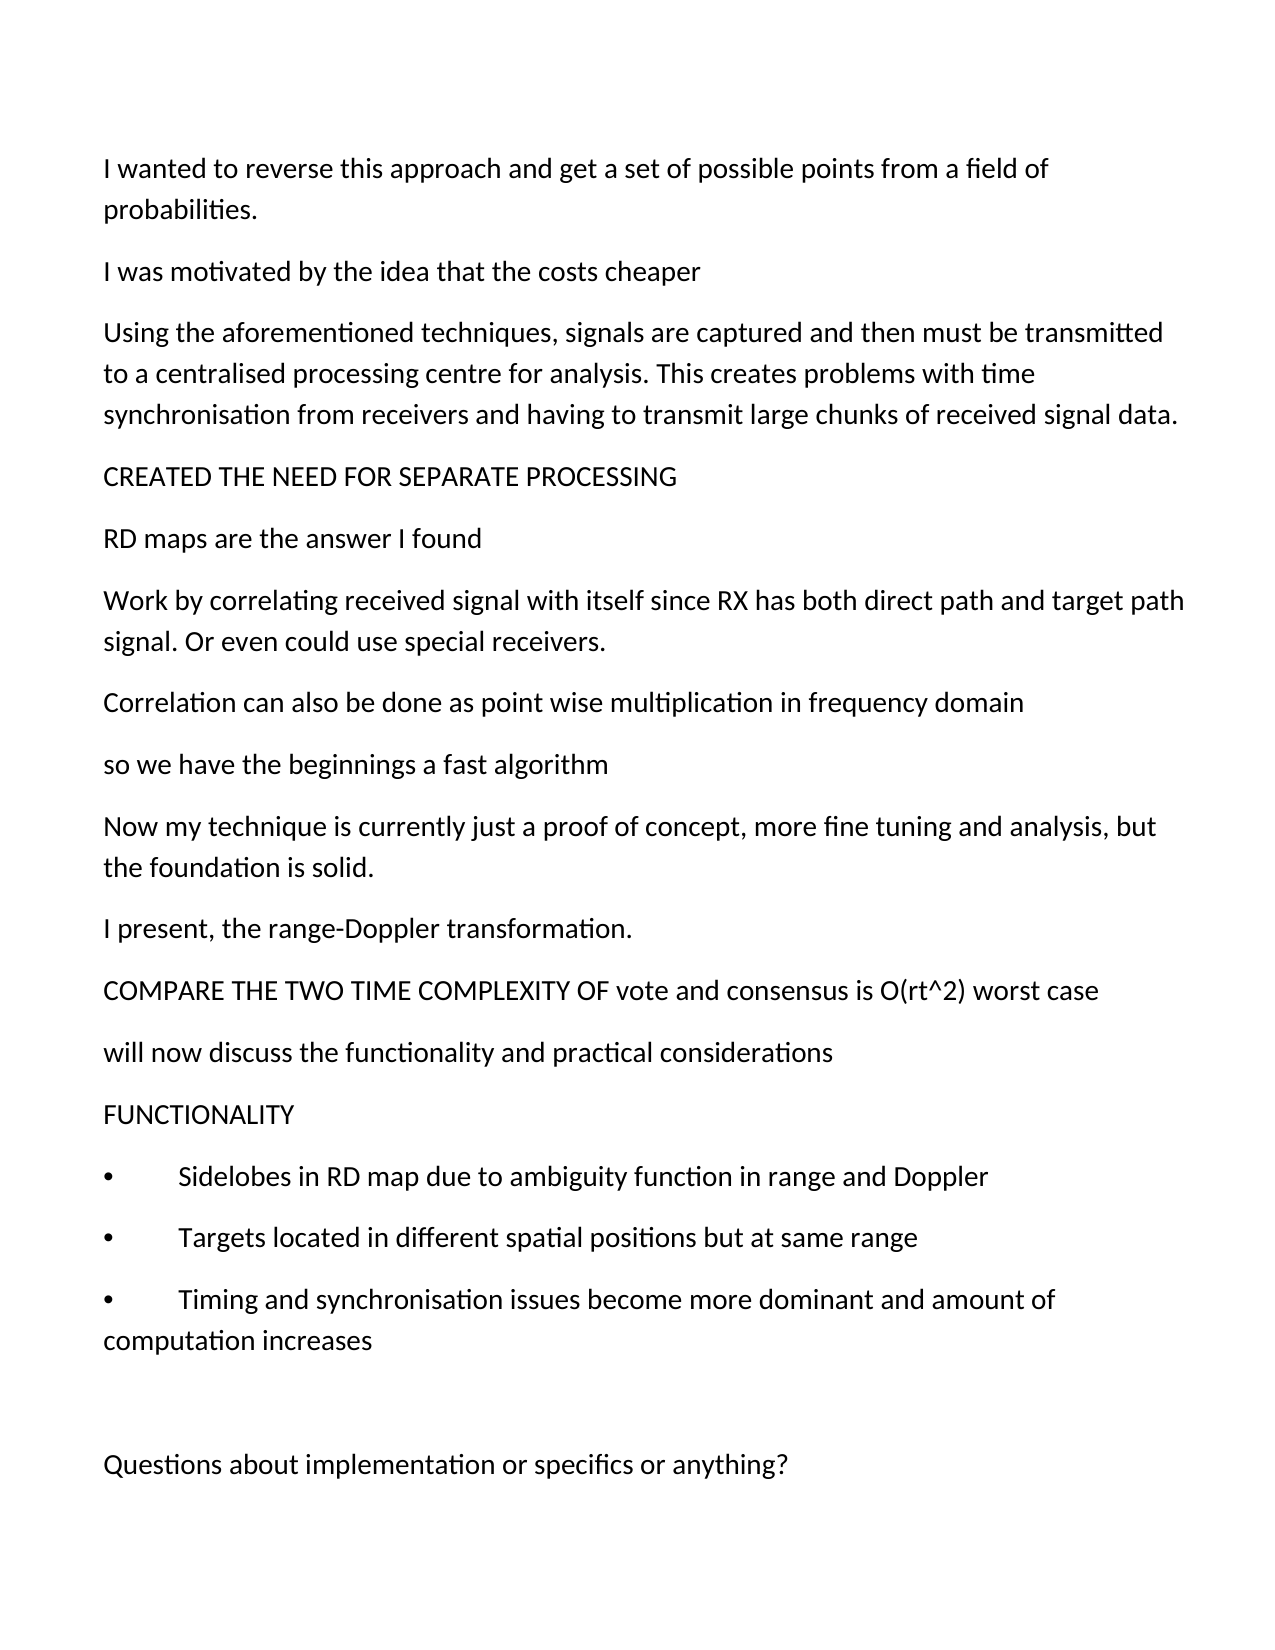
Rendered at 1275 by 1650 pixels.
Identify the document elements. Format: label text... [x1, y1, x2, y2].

text RD maps are the answer I found [103, 520, 1191, 556]
text I wanted to reverse this approach and get a set of possible points from a field of probabilities. [103, 150, 1191, 227]
list Sidelobes in RD map due to ambiguity function in range and Doppler [103, 1158, 1191, 1193]
text will now discuss the functionality and practical considerations [103, 1034, 1191, 1070]
text Correlation can also be done as point wise multiplication in frequency domain [103, 684, 1191, 720]
list Targets located in different spatial positions but at same range [103, 1219, 1191, 1255]
text I present, the range-Doppler transformation. [103, 911, 1191, 946]
text I was motivated by the idea that the costs cheaper [103, 253, 1191, 288]
text Work by correlating received signal with itself since RX has both direct path and target path signal. Or even could use special receivers. [103, 582, 1191, 658]
text Using the aforementioned techniques, signals are captured and then must be transmitted to a centralised processing centre for analysis. This creates problems with time synchronisation from receivers and having to transmit large chunks of received signal data. [103, 314, 1191, 432]
text CREATED THE NEED FOR SEPARATE PROCESSING [103, 458, 1191, 494]
list Timing and synchronisation issues become more dominant and amount of computation increases [103, 1281, 1191, 1358]
text so we have the beginnings a fast algorithm [103, 746, 1191, 782]
text COMPARE THE TWO TIME COMPLEXITY OF vote and consensus is O(rt^2) worst case [103, 972, 1191, 1008]
text FUNCTIONALITY [103, 1096, 1191, 1132]
text Now my technique is currently just a proof of concept, more fine tuning and analysis, but the foundation is solid. [103, 808, 1191, 884]
text Questions about implementation or specifics or anything? [103, 1446, 1191, 1481]
